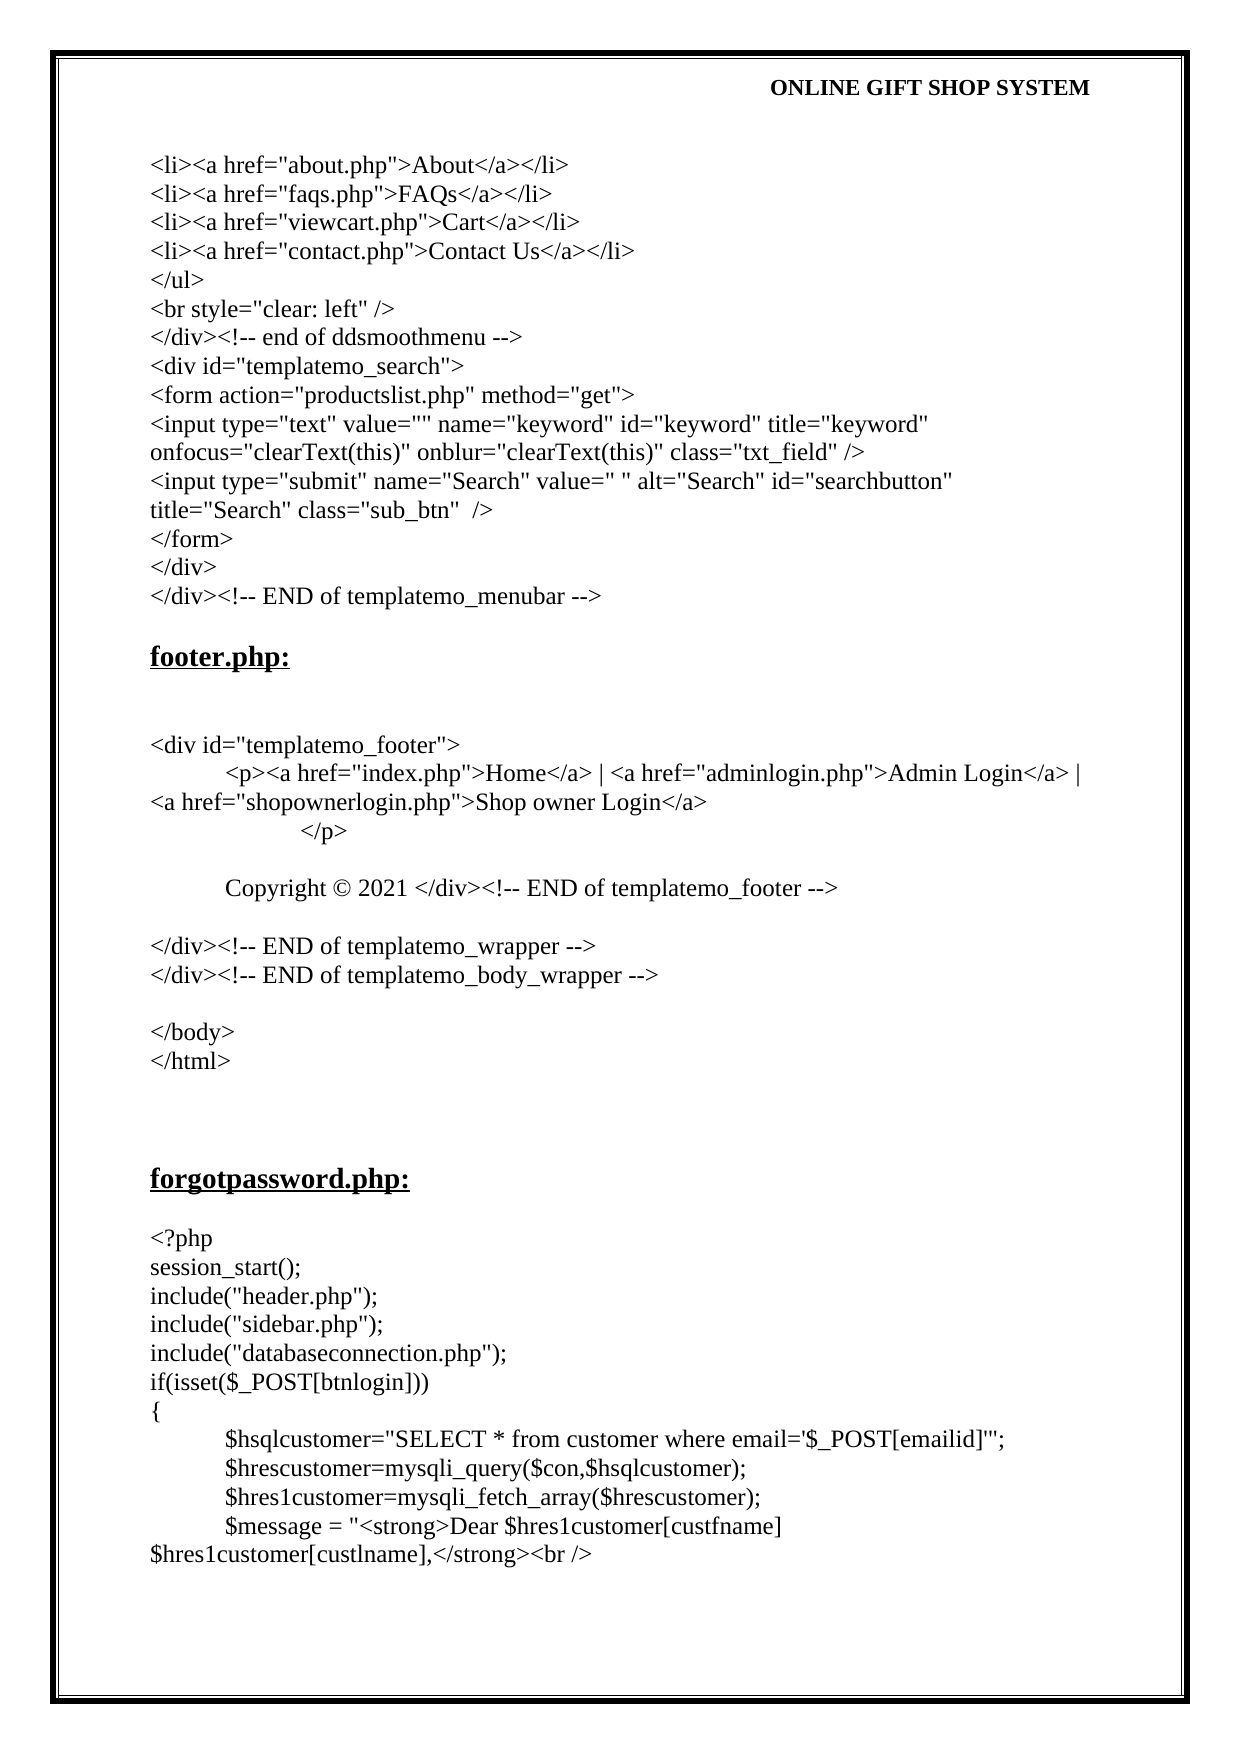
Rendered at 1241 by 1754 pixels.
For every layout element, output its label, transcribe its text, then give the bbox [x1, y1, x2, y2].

text if(isset($_POST[btnlogin])) [150, 1367, 1090, 1396]
text <p><a href="index.php">Home</a> | <a href="adminlogin.php">Admin Login</a> | <a href="shopownerlogin.php">Shop owner Login</a> [150, 758, 1090, 816]
text <input type="text" value="" name="keyword" id="keyword" title="keyword" onfocus="clearText(this)" onblur="clearText(this)" class="txt_field" /> [150, 409, 1090, 466]
text $hrescustomer=mysqli_query($con,$hsqlcustomer); [150, 1453, 1090, 1482]
text <div id="templatemo_search"> [150, 351, 1090, 380]
text </ul> [150, 265, 1090, 294]
text </form> [150, 524, 1090, 552]
text </div><!-- end of ddsmoothmenu --> [150, 322, 1090, 351]
text <li><a href="faqs.php">FAQs</a></li> [150, 179, 1090, 207]
text <br style="clear: left" /> [150, 294, 1090, 322]
text include("sidebar.php"); [150, 1309, 1090, 1338]
text <li><a href="about.php">About</a></li> [150, 150, 1090, 179]
text </body> [150, 1017, 1090, 1046]
text { [150, 1396, 1090, 1424]
text include("databaseconnection.php"); [150, 1338, 1090, 1367]
text $message = "<strong>Dear $hres1customer[custfname] $hres1customer[custlname],</strong><br /> [150, 1511, 1090, 1568]
text </div> [150, 552, 1090, 581]
text <input type="submit" name="Search" value=" " alt="Search" id="searchbutton" title="Search" class="sub_btn" /> [150, 466, 1090, 524]
text $hsqlcustomer="SELECT * from customer where email='$_POST[emailid]'"; [150, 1424, 1090, 1453]
text <?php [150, 1223, 1090, 1252]
text </p> [150, 816, 1090, 845]
text <li><a href="contact.php">Contact Us</a></li> [150, 236, 1090, 265]
text <form action="productslist.php" method="get"> [150, 380, 1090, 409]
text Copyright © 2021 </div><!-- END of templatemo_footer --> [150, 873, 1090, 902]
text <li><a href="viewcart.php">Cart</a></li> [150, 207, 1090, 236]
text </html> [150, 1046, 1090, 1075]
text <div id="templatemo_footer"> [150, 730, 1090, 758]
text </div><!-- END of templatemo_body_wrapper --> [150, 960, 1090, 988]
text forgotpassword.php: [150, 1161, 1090, 1194]
text session_start(); [150, 1252, 1090, 1281]
text </div><!-- END of templatemo_menubar --> [150, 581, 1090, 610]
text </div><!-- END of templatemo_wrapper --> [150, 931, 1090, 960]
text include("header.php"); [150, 1281, 1090, 1309]
text footer.php: [150, 639, 1090, 672]
text $hres1customer=mysqli_fetch_array($hrescustomer); [150, 1482, 1090, 1511]
